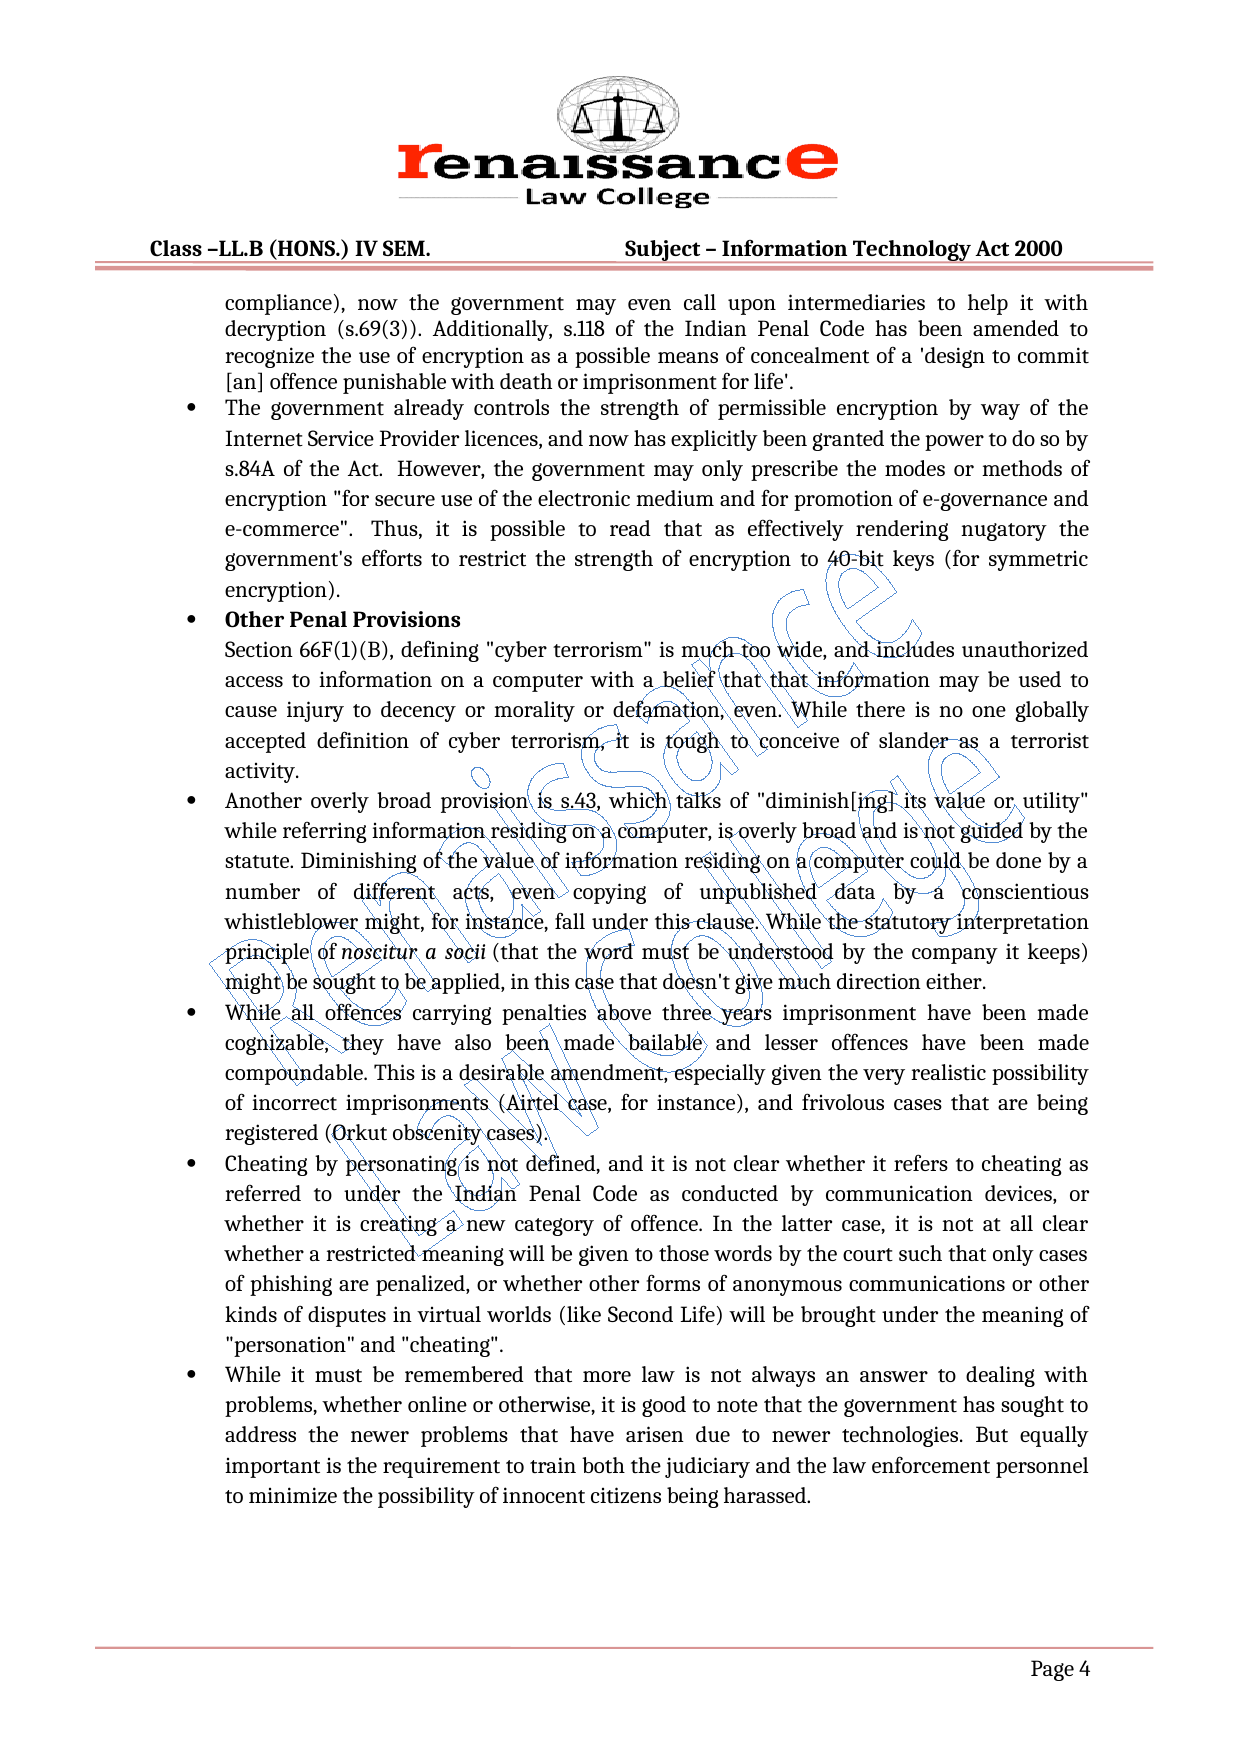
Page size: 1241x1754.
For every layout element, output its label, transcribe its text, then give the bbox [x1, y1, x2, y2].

subtitle Other Penal Provisions [187, 607, 1090, 633]
list Cheating by personating is not defined, and it is not clear whether it refers to cheating as referred to under the Indian Penal Code as conducted by communication devices, or whether it is creating a new category of offence. In the latter case, it is not at all clear whether a restricted meaning will be given to those words by the court such that only cases of phishing are penalized, or whether other forms of anonymous communications or other kinds of disputes in virtual worlds (like Second Life) will be brought under the meaning of "personation" and "cheating". [187, 1150, 1090, 1358]
text Section 66F(1)(B), defining "cyber terrorism" is much too wide, and includes unauthorized access to information on a computer with a belief that that information may be used to cause injury to decency or morality or defamation, even. While there is no one globally accepted definition of cyber terrorism, it is tough to conceive of slander as a terrorist activity. [225, 637, 1090, 784]
list While it must be remembered that more law is not always an answer to dealing with problems, whether online or otherwise, it is good to note that the government has sought to address the newer problems that have arisen due to newer technologies. But equally important is the requirement to train both the judiciary and the law enforcement personnel to minimize the possibility of innocent citizens being harassed. [187, 1362, 1090, 1509]
picture [374, 75, 866, 209]
list Another overly broad provision is s.43, which talks of "diminish[ing] its value or utility" while referring information residing on a computer, is overly broad and is not guided by the statute. Diminishing of the value of information residing on a computer could be done by a number of different acts, even copying of unpublished data by a conscientious whistleblower might, for instance, fall under this clause. While the statutory interpretation principle of noscitur a socii (that the word must be understood by the company it keeps) might be sought to be applied, in this case that doesn't give much direction either. [187, 788, 1090, 996]
list The government already controls the strength of permissible encryption by way of the Internet Service Provider licences, and now has explicitly been granted the power to do so by s.84A of the Act. However, the government may only prescribe the modes or methods of encryption "for secure use of the electronic medium and for promotion of e-governance and e-commerce". Thus, it is possible to read that as effectively rendering nugatory the government's efforts to restrict the strength of encryption to 40-bit keys (for symmetric encryption). [187, 395, 1090, 603]
list While all offences carrying penalties above three years imprisonment have been made cognizable, they have also been made bailable and lesser offences have been made compoundable. This is a desirable amendment, especially given the very realistic possibility of incorrect imprisonments (Airtel case, for instance), and frivolous cases that are being registered (Orkut obscenity cases). [187, 999, 1090, 1147]
